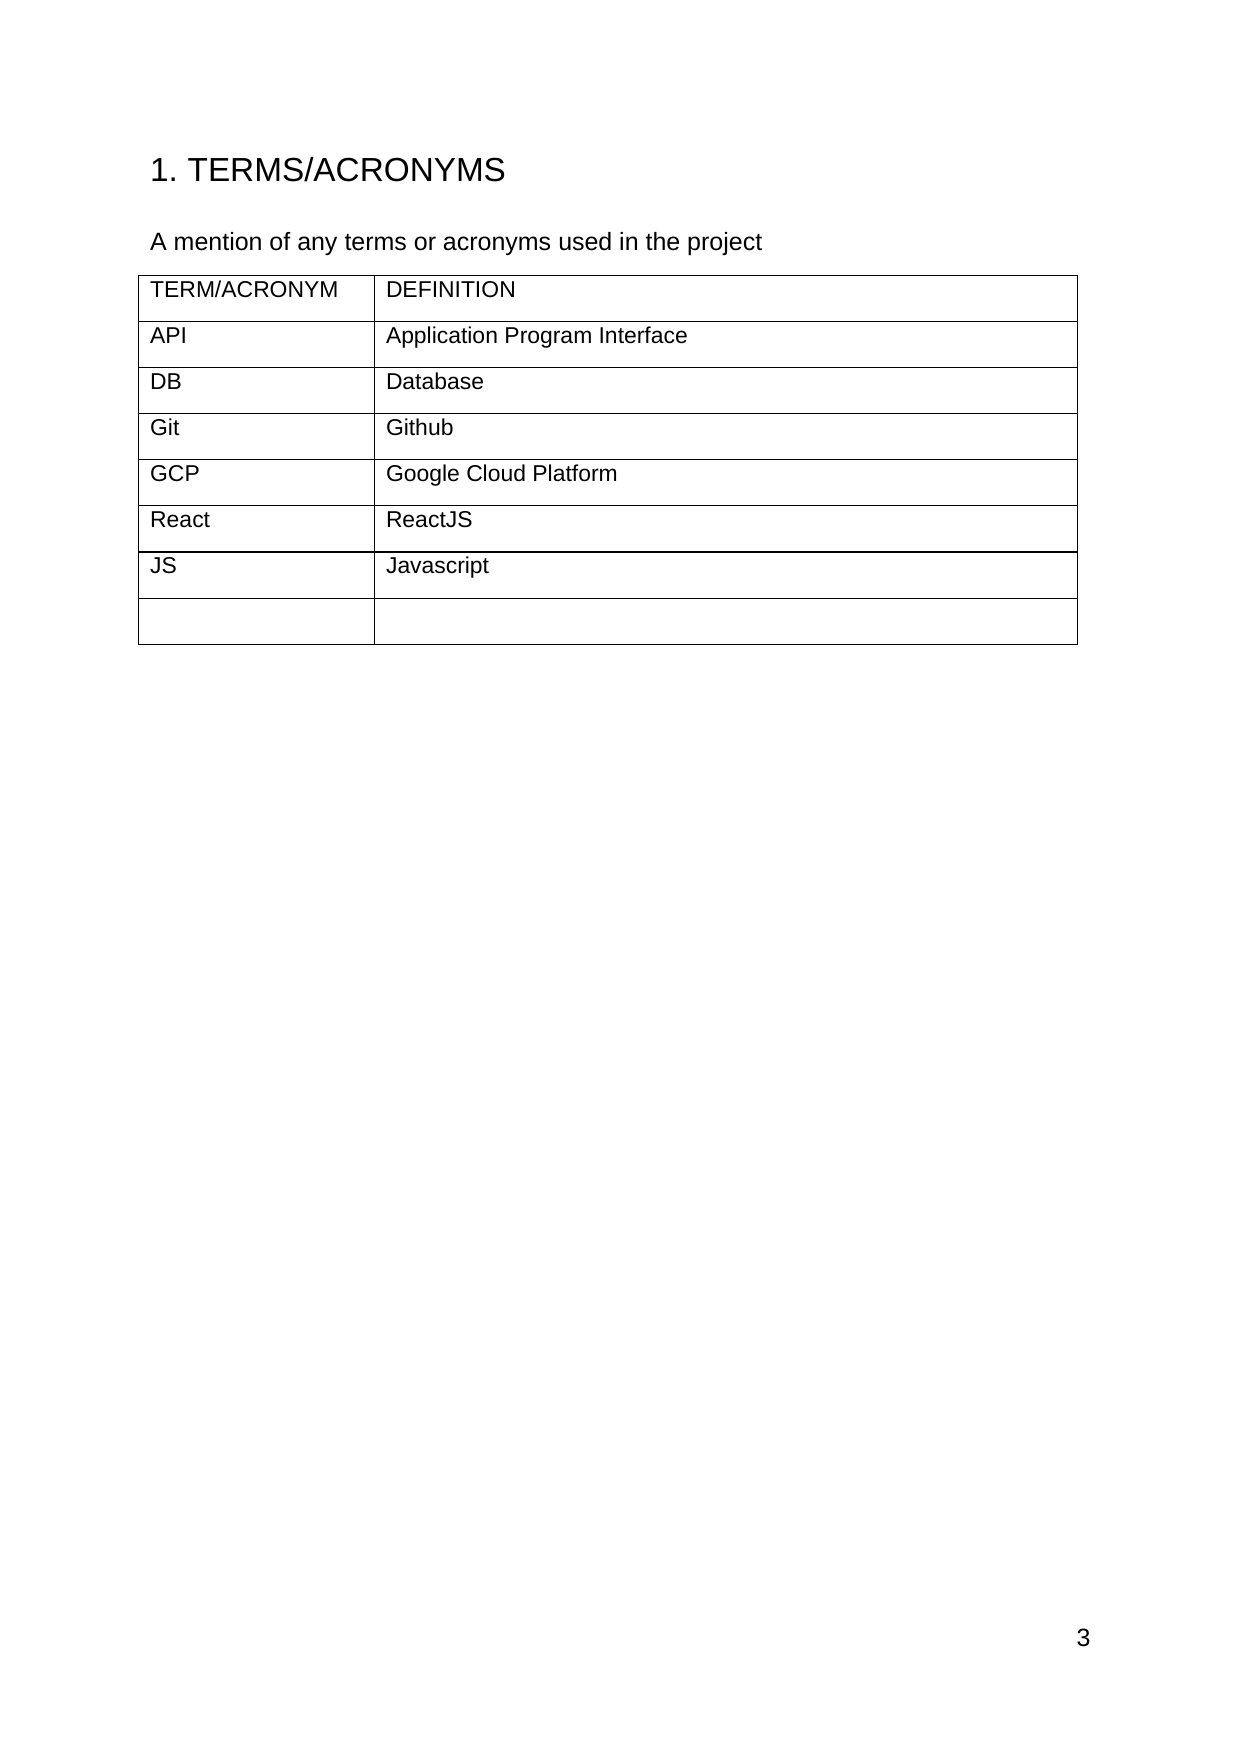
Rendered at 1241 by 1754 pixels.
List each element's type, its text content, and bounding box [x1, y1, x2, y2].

table_cell Application Program Interface [375, 322, 1077, 367]
table_cell React [139, 506, 374, 551]
table_cell Github [375, 414, 1077, 459]
table_header TERM/ACRONYM [139, 276, 374, 321]
table_cell JS [139, 553, 374, 598]
text A mention of any terms or acronyms used in the project [150, 227, 1090, 256]
table_cell Database [375, 368, 1077, 413]
table_cell Git [139, 414, 374, 459]
table_cell GCP [139, 460, 374, 505]
table_cell [375, 599, 1077, 644]
table_cell DB [139, 368, 374, 413]
table_cell Javascript [375, 553, 1077, 598]
table_cell ReactJS [375, 506, 1077, 551]
table_cell API [139, 322, 374, 367]
table_cell [139, 599, 374, 644]
table_header DEFINITION [375, 276, 1077, 321]
list Terms/Acronyms [150, 150, 1090, 188]
table_cell Google Cloud Platform [375, 460, 1077, 505]
